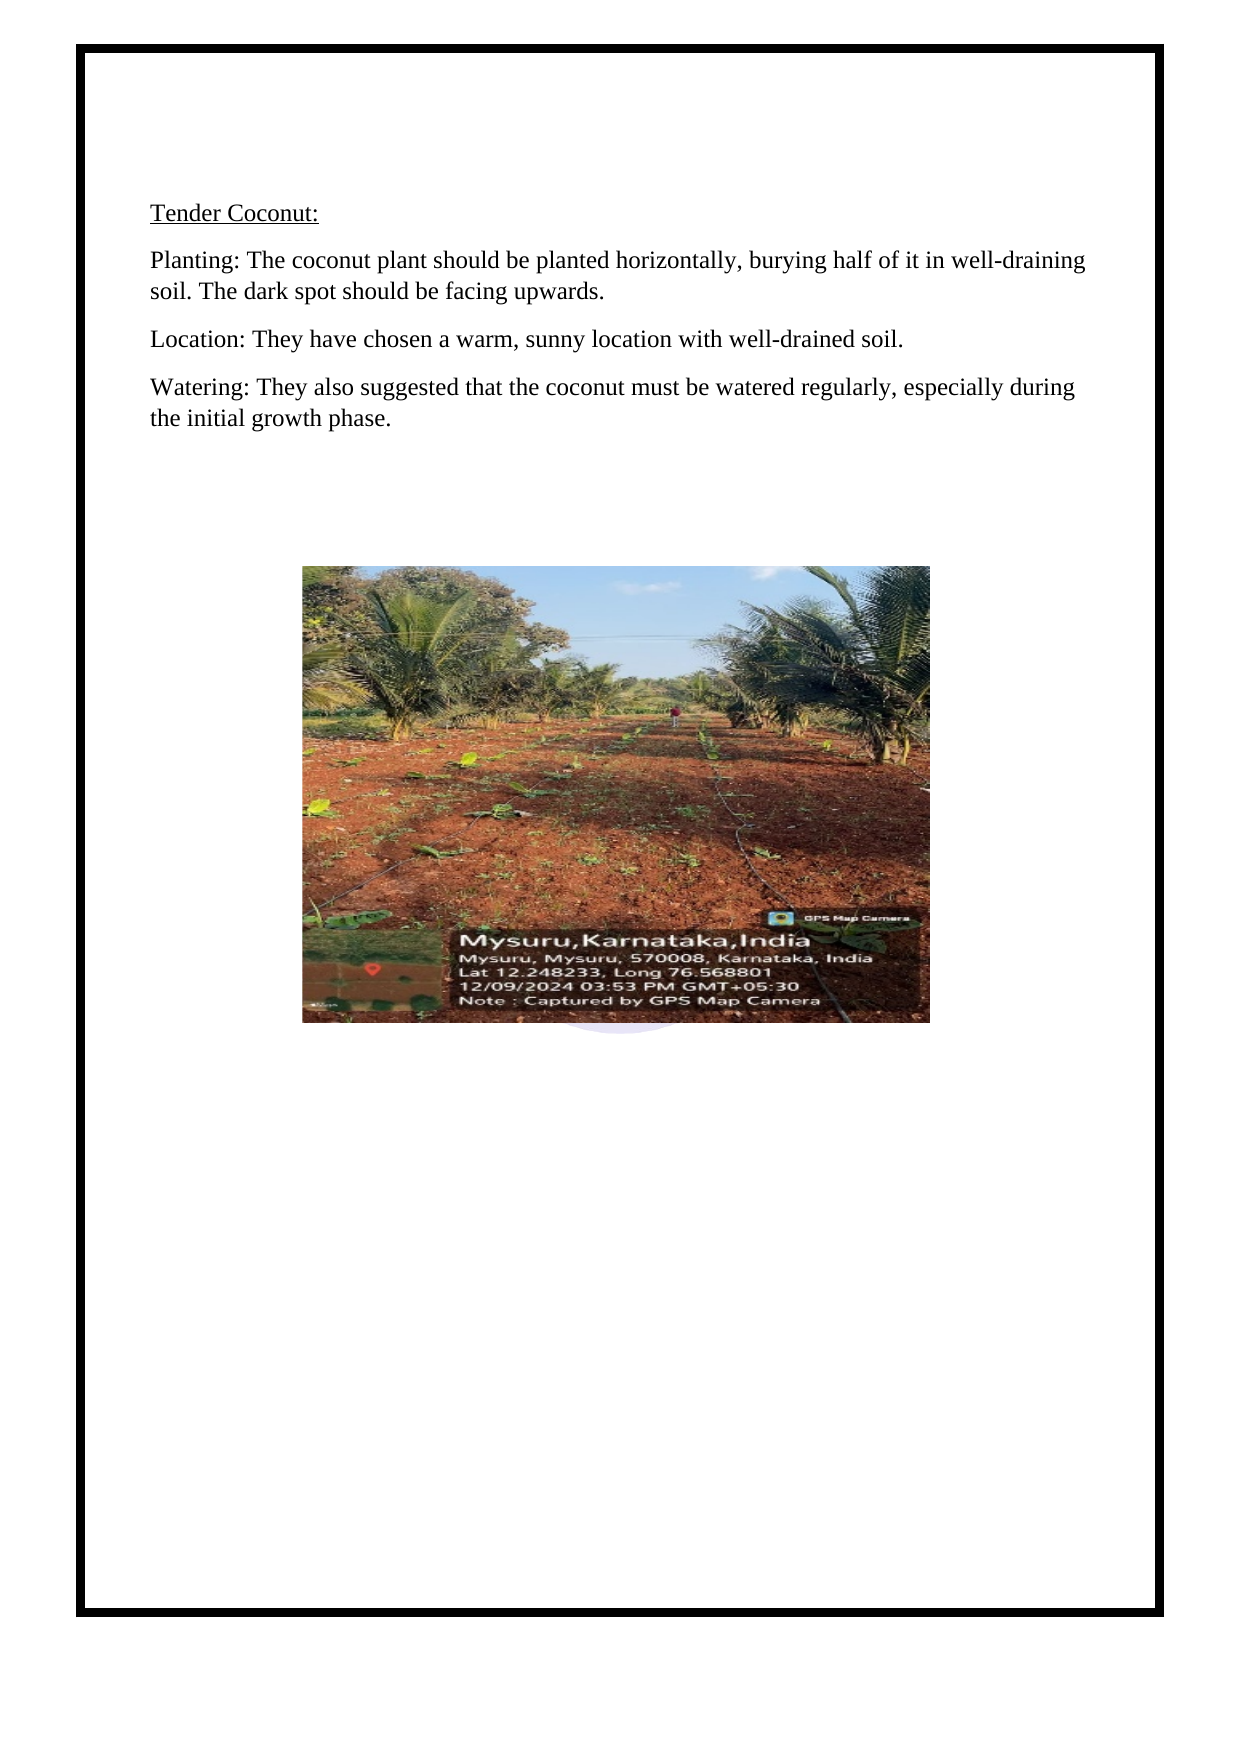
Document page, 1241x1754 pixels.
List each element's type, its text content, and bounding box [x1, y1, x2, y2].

picture [302, 566, 930, 1023]
text Planting: The coconut plant should be planted horizontally, burying half of it in well-draining soil. The dark spot should be facing upwards. [150, 245, 1090, 305]
text Tender Coconut: [150, 198, 1090, 226]
text Watering: They also suggested that the coconut must be watered regularly, especially during the initial growth phase. [150, 372, 1090, 432]
text Location: They have chosen a warm, sunny location with well-drained soil. [150, 324, 1090, 353]
